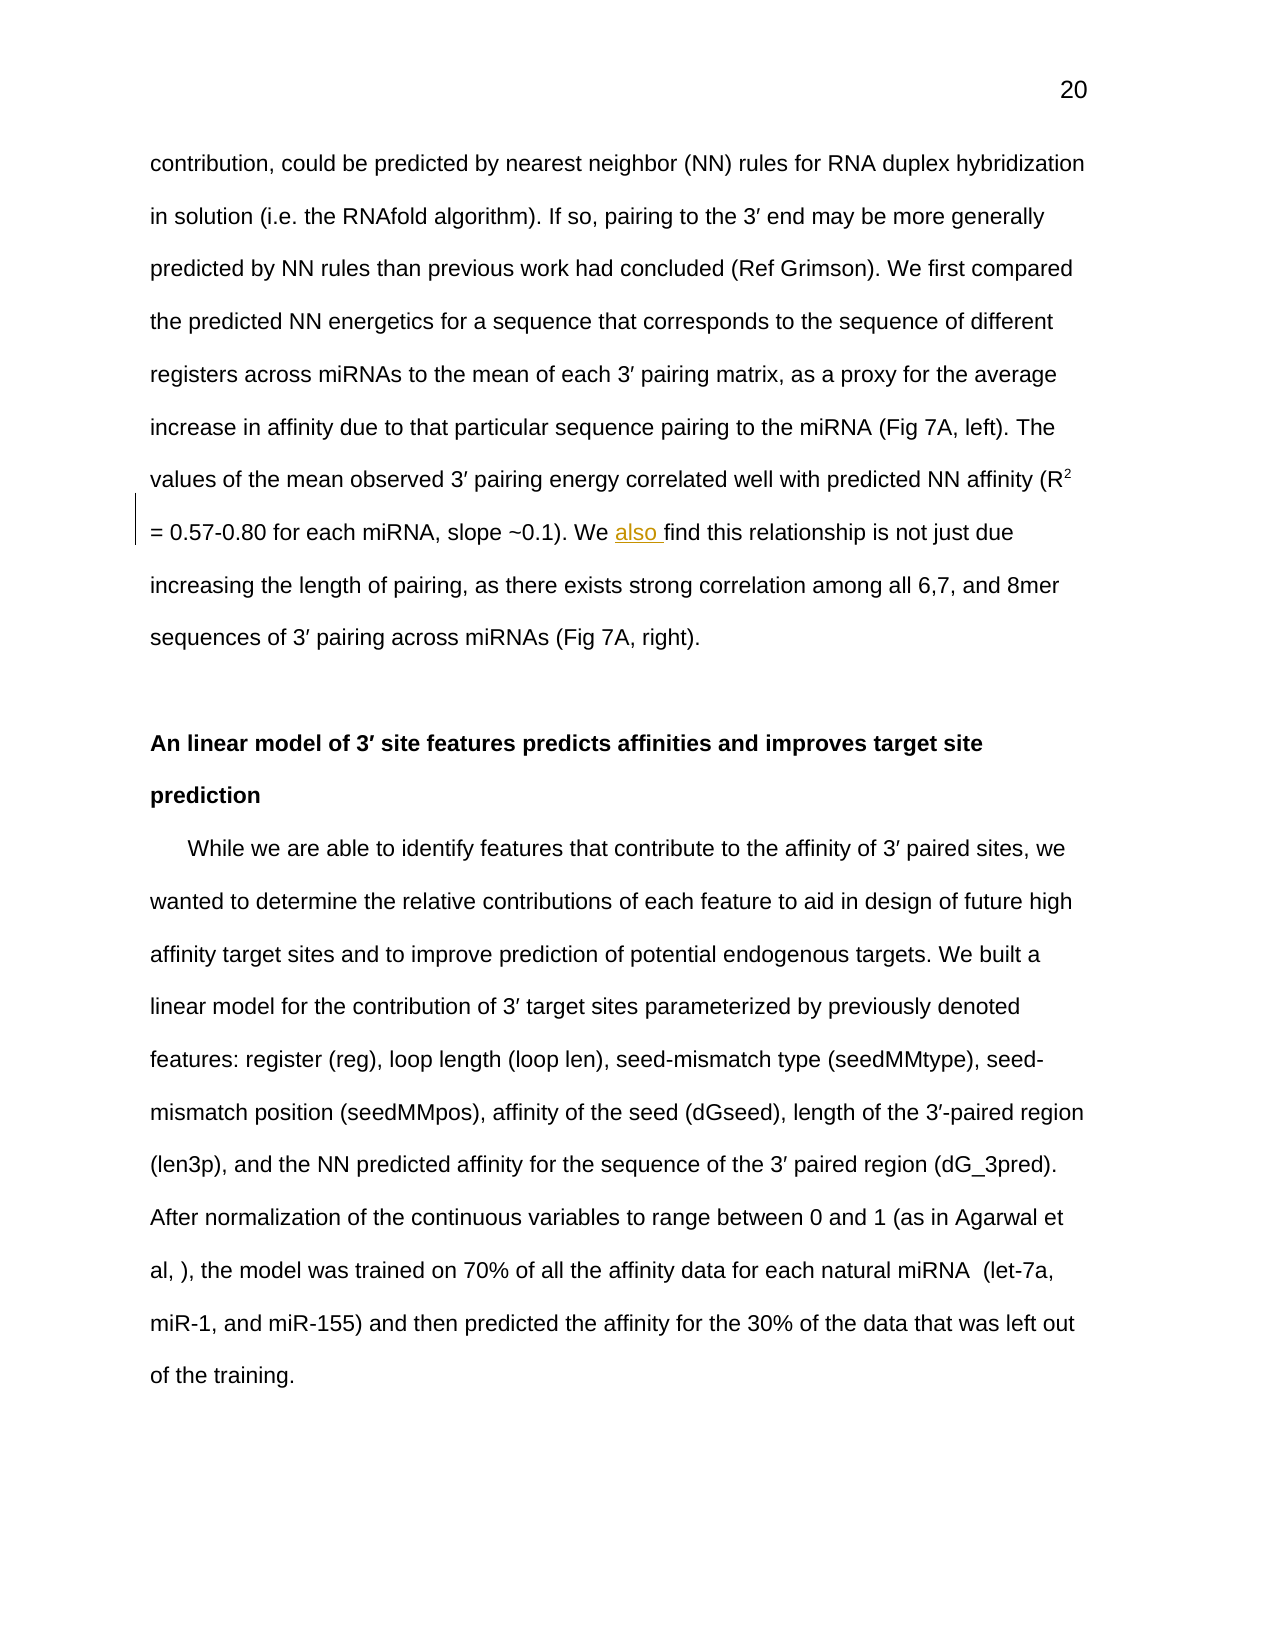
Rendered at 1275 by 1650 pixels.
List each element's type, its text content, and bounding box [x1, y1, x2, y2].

text An linear model of 3′ site features predicts affinities and improves target site prediction [150, 730, 1087, 809]
text While we are able to identify features that contribute to the affinity of 3′ paired sites, we wanted to determine the relative contributions of each feature to aid in design of future high affinity target sites and to improve prediction of potential endogenous targets. We built a linear model for the contribution of 3′ target sites parameterized by previously denoted features: register (reg), loop length (loop len), seed-mismatch type (seedMMtype), seed-mismatch position (seedMMpos), affinity of the seed (dGseed), length of the 3′-paired region (len3p), and the NN predicted affinity for the sequence of the 3′ paired region (dG_3pred). After normalization of the continuous variables to range between 0 and 1 (as in Agarwal et al, ), the model was trained on 70% of all the affinity data for each natural miRNA (let-7a, miR-1, and miR-155) and then predicted the affinity for the 30% of the data that was left out of the training. [150, 835, 1087, 1389]
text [150, 150, 1087, 651]
